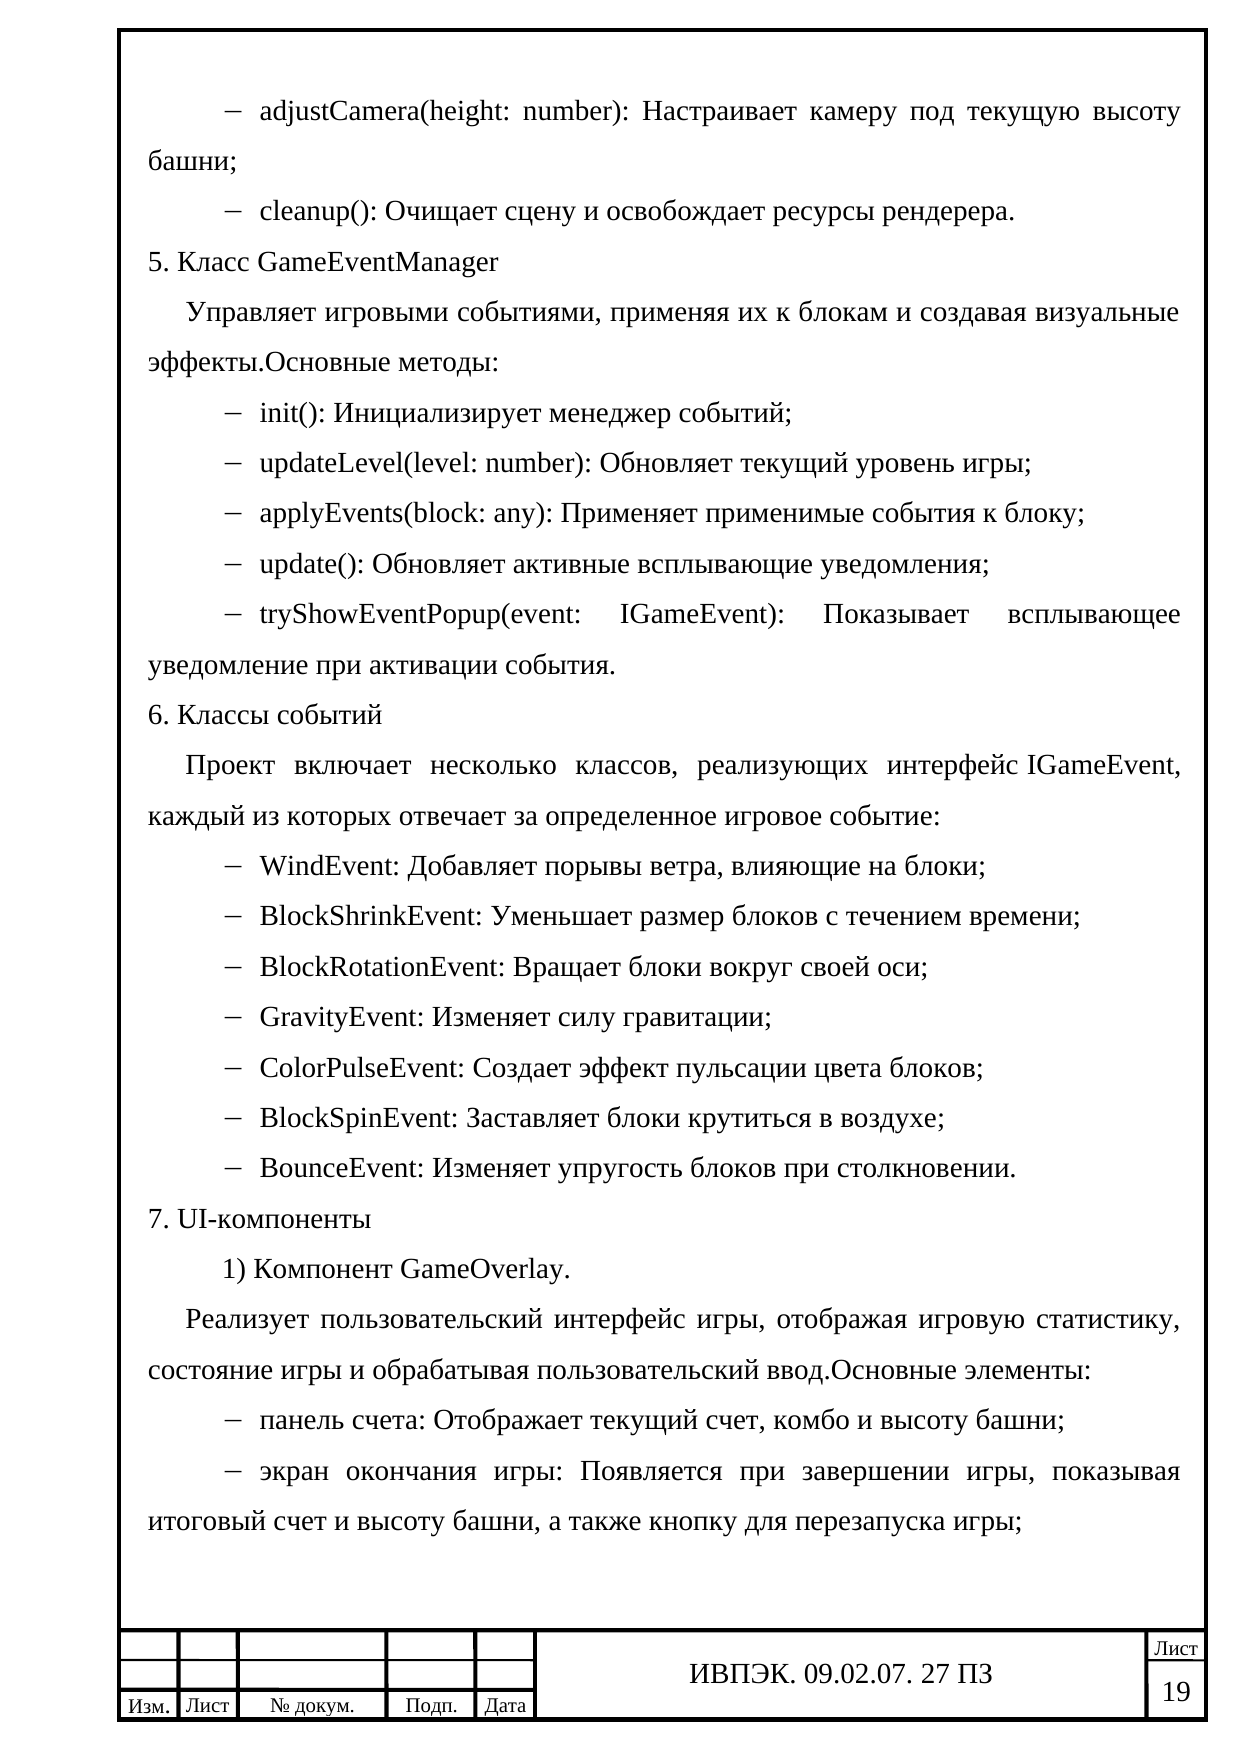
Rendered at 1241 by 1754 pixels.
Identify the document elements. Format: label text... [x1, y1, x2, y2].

list cleanup(): Очищает сцену и освобождает ресурсы рендерера. [148, 193, 1181, 227]
list панель счета: Отображает текущий счет, комбо и высоту башни; [148, 1402, 1181, 1436]
list tryShowEventPopup(event: IGameEvent): Показывает всплывающее уведомление при активации события. [148, 596, 1181, 680]
list update(): Обновляет активные всплывающие уведомления; [148, 546, 1181, 580]
text Управляет игровыми событиями, применяя их к блокам и создавая визуальные эффекты.Основные методы: [148, 294, 1181, 378]
text Реализует пользовательский интерфейс игры, отображая игровую статистику, состояние игры и обрабатывая пользовательский ввод.Основные элементы: [148, 1302, 1181, 1386]
list applyEvents(block: any): Применяет применимые события к блоку; [148, 496, 1181, 529]
list BlockSpinEvent: Заставляет блоки крутиться в воздухе; [148, 1100, 1181, 1134]
text 6. Классы событий [148, 697, 1181, 731]
list init(): Инициализирует менеджер событий; [148, 395, 1181, 428]
list BlockRotationEvent: Вращает блоки вокруг своей оси; [148, 949, 1181, 983]
list WindEvent: Добавляет порывы ветра, влияющие на блоки; [148, 848, 1181, 882]
text 5. Класс GameEventManager [148, 244, 1181, 277]
list BounceEvent: Изменяет упругость блоков при столкновении. [148, 1151, 1181, 1184]
list BlockShrinkEvent: Уменьшает размер блоков с течением времени; [148, 898, 1181, 932]
list Компонент GameOverlay. [148, 1251, 1181, 1285]
text Проект включает несколько классов, реализующих интерфейс IGameEvent, каждый из которых отвечает за определенное игровое событие: [148, 747, 1181, 831]
list adjustCamera(height: number): Настраивает камеру под текущую высоту башни; [148, 93, 1181, 177]
list ColorPulseEvent: Создает эффект пульсации цвета блоков; [148, 1050, 1181, 1083]
list updateLevel(level: number): Обновляет текущий уровень игры; [148, 445, 1181, 479]
list GravityEvent: Изменяет силу гравитации; [148, 999, 1181, 1033]
list экран окончания игры: Появляется при завершении игры, показывая итоговый счет и высоту башни, а также кнопку для перезапуска игры; [148, 1453, 1181, 1537]
text 7. UI-компоненты [148, 1201, 1181, 1234]
